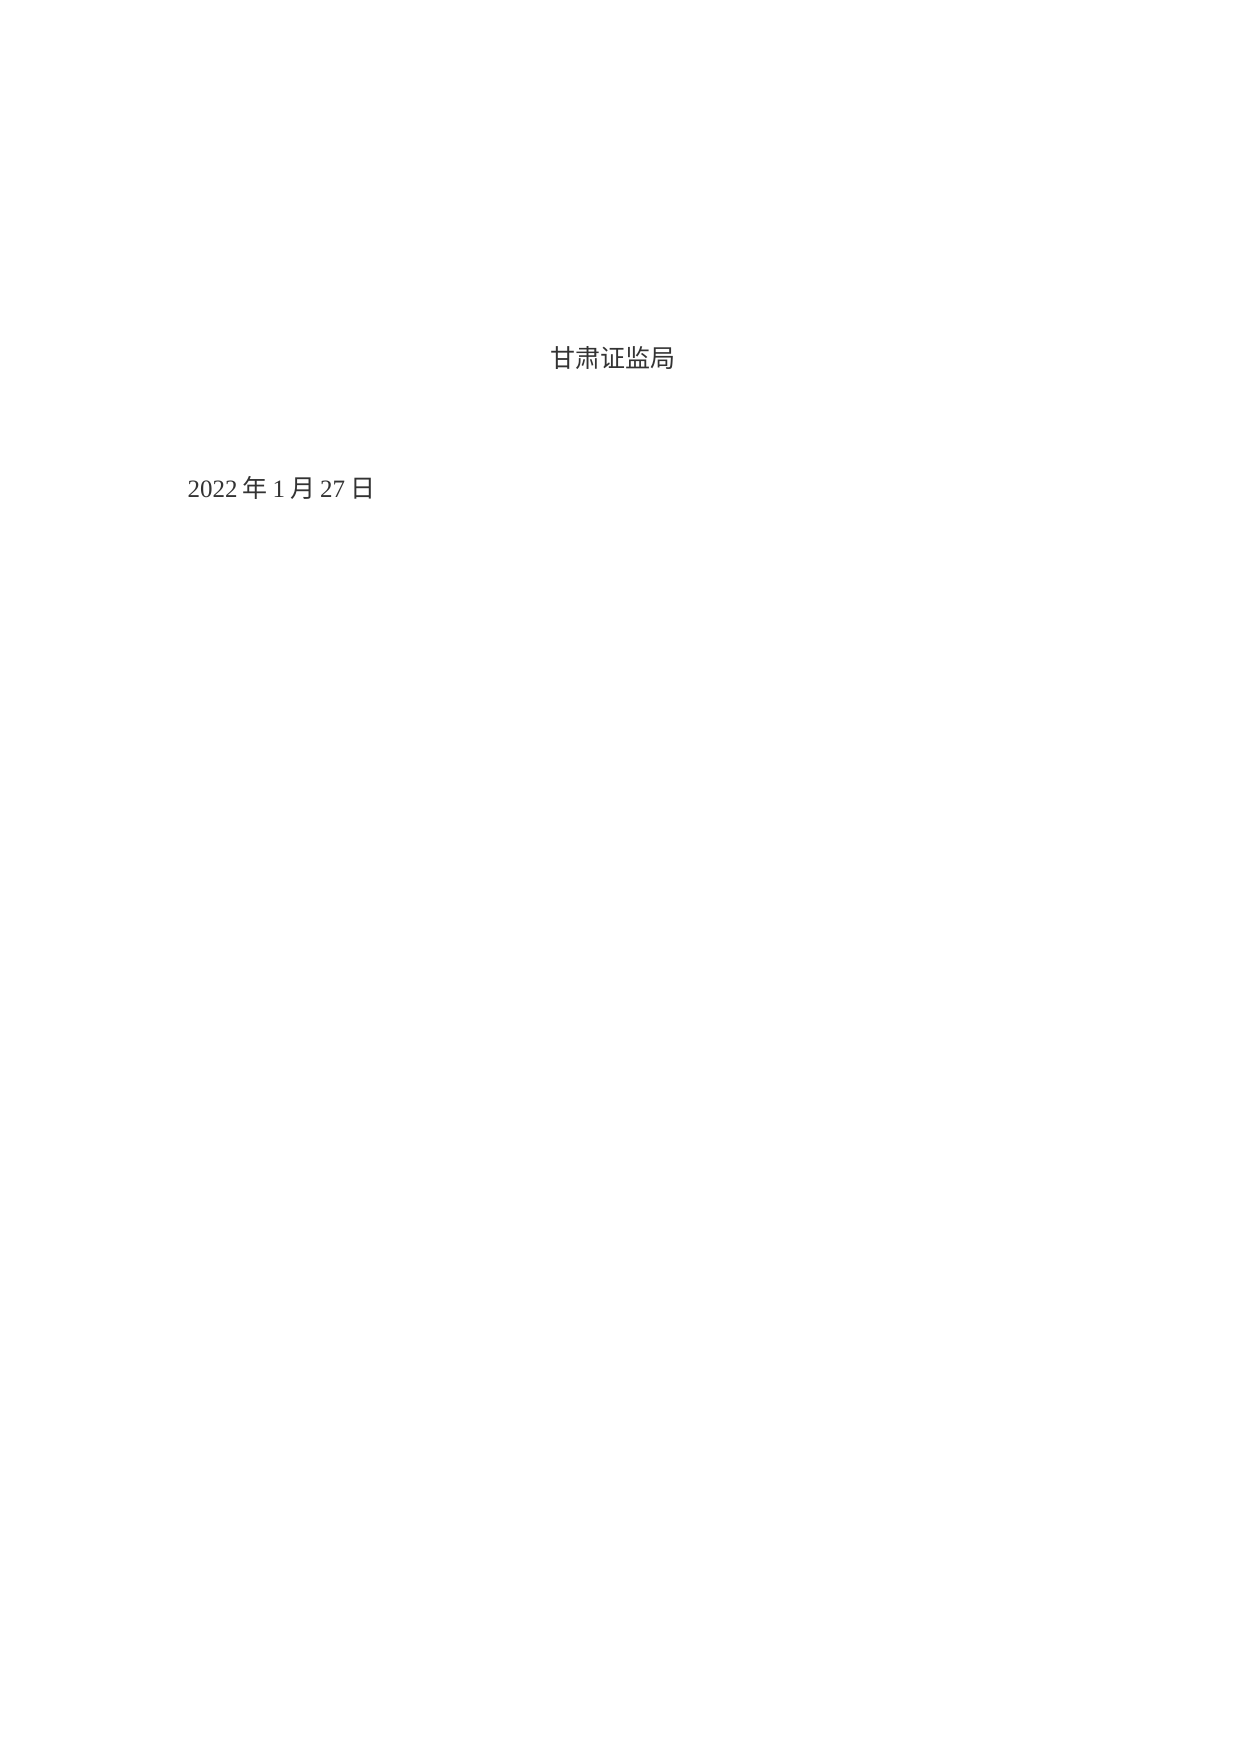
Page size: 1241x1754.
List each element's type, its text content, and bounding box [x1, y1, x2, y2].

text 2022年1月27日 [187, 389, 1053, 519]
text 甘肃证监局 [187, 292, 1053, 389]
